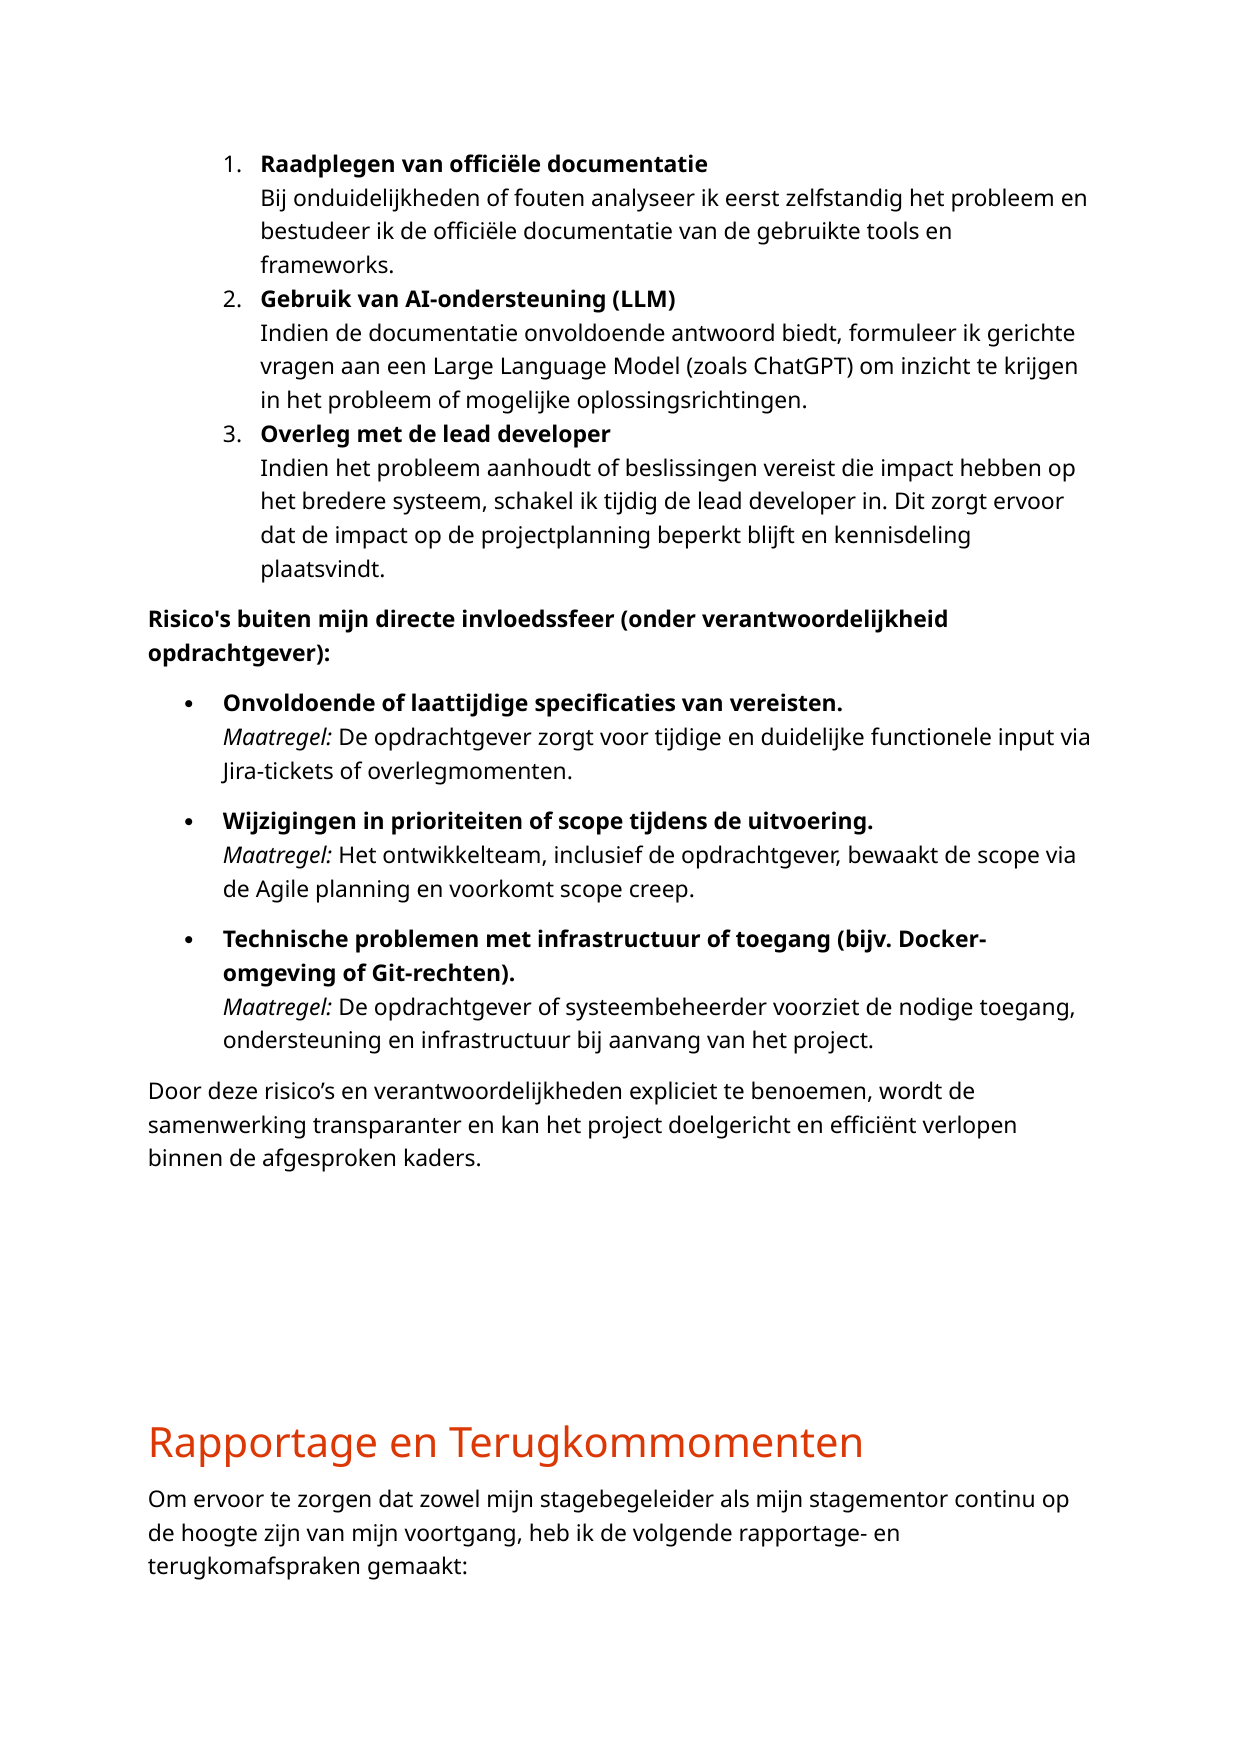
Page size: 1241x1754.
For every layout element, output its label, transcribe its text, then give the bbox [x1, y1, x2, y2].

text Risico's buiten mijn directe invloedssfeer (onder verantwoordelijkheid opdrachtgever): [148, 603, 1092, 668]
list Wijzigingen in prioriteiten of scope tijdens de uitvoering. Maatregel: Het ontwikkelteam, inclusief de opdrachtgever, bewaakt de scope via de Agile planning en voorkomt scope creep. [185, 805, 1092, 904]
list Technische problemen met infrastructuur of toegang (bijv. Docker-omgeving of Git-rechten). Maatregel: De opdrachtgever of systeembeheerder voorziet de nodige toegang, ondersteuning en infrastructuur bij aanvang van het project. [185, 923, 1092, 1056]
list Gebruik van AI-ondersteuning (LLM) Indien de documentatie onvoldoende antwoord biedt, formuleer ik gerichte vragen aan een Large Language Model (zoals ChatGPT) om inzicht te krijgen in het probleem of mogelijke oplossingsrichtingen. [223, 283, 1092, 415]
subtitle Rapportage en Terugkommomenten [148, 1413, 1092, 1470]
text Om ervoor te zorgen dat zowel mijn stagebegeleider als mijn stagementor continu op de hoogte zijn van mijn voortgang, heb ik de volgende rapportage- en terugkomafspraken gemaakt: [148, 1483, 1092, 1581]
list Raadplegen van officiële documentatie Bij onduidelijkheden of fouten analyseer ik eerst zelfstandig het probleem en bestudeer ik de officiële documentatie van de gebruikte tools en frameworks. [223, 148, 1092, 280]
text Door deze risico’s en verantwoordelijkheden expliciet te benoemen, wordt de samenwerking transparanter en kan het project doelgericht en efficiënt verlopen binnen de afgesproken kaders. [148, 1075, 1092, 1173]
list Overleg met de lead developer Indien het probleem aanhoudt of beslissingen vereist die impact hebben op het bredere systeem, schakel ik tijdig de lead developer in. Dit zorgt ervoor dat de impact op de projectplanning beperkt blijft en kennisdeling plaatsvindt. [223, 418, 1092, 584]
list Onvoldoende of laattijdige specificaties van vereisten. Maatregel: De opdrachtgever zorgt voor tijdige en duidelijke functionele input via Jira-tickets of overlegmomenten. [185, 687, 1092, 786]
